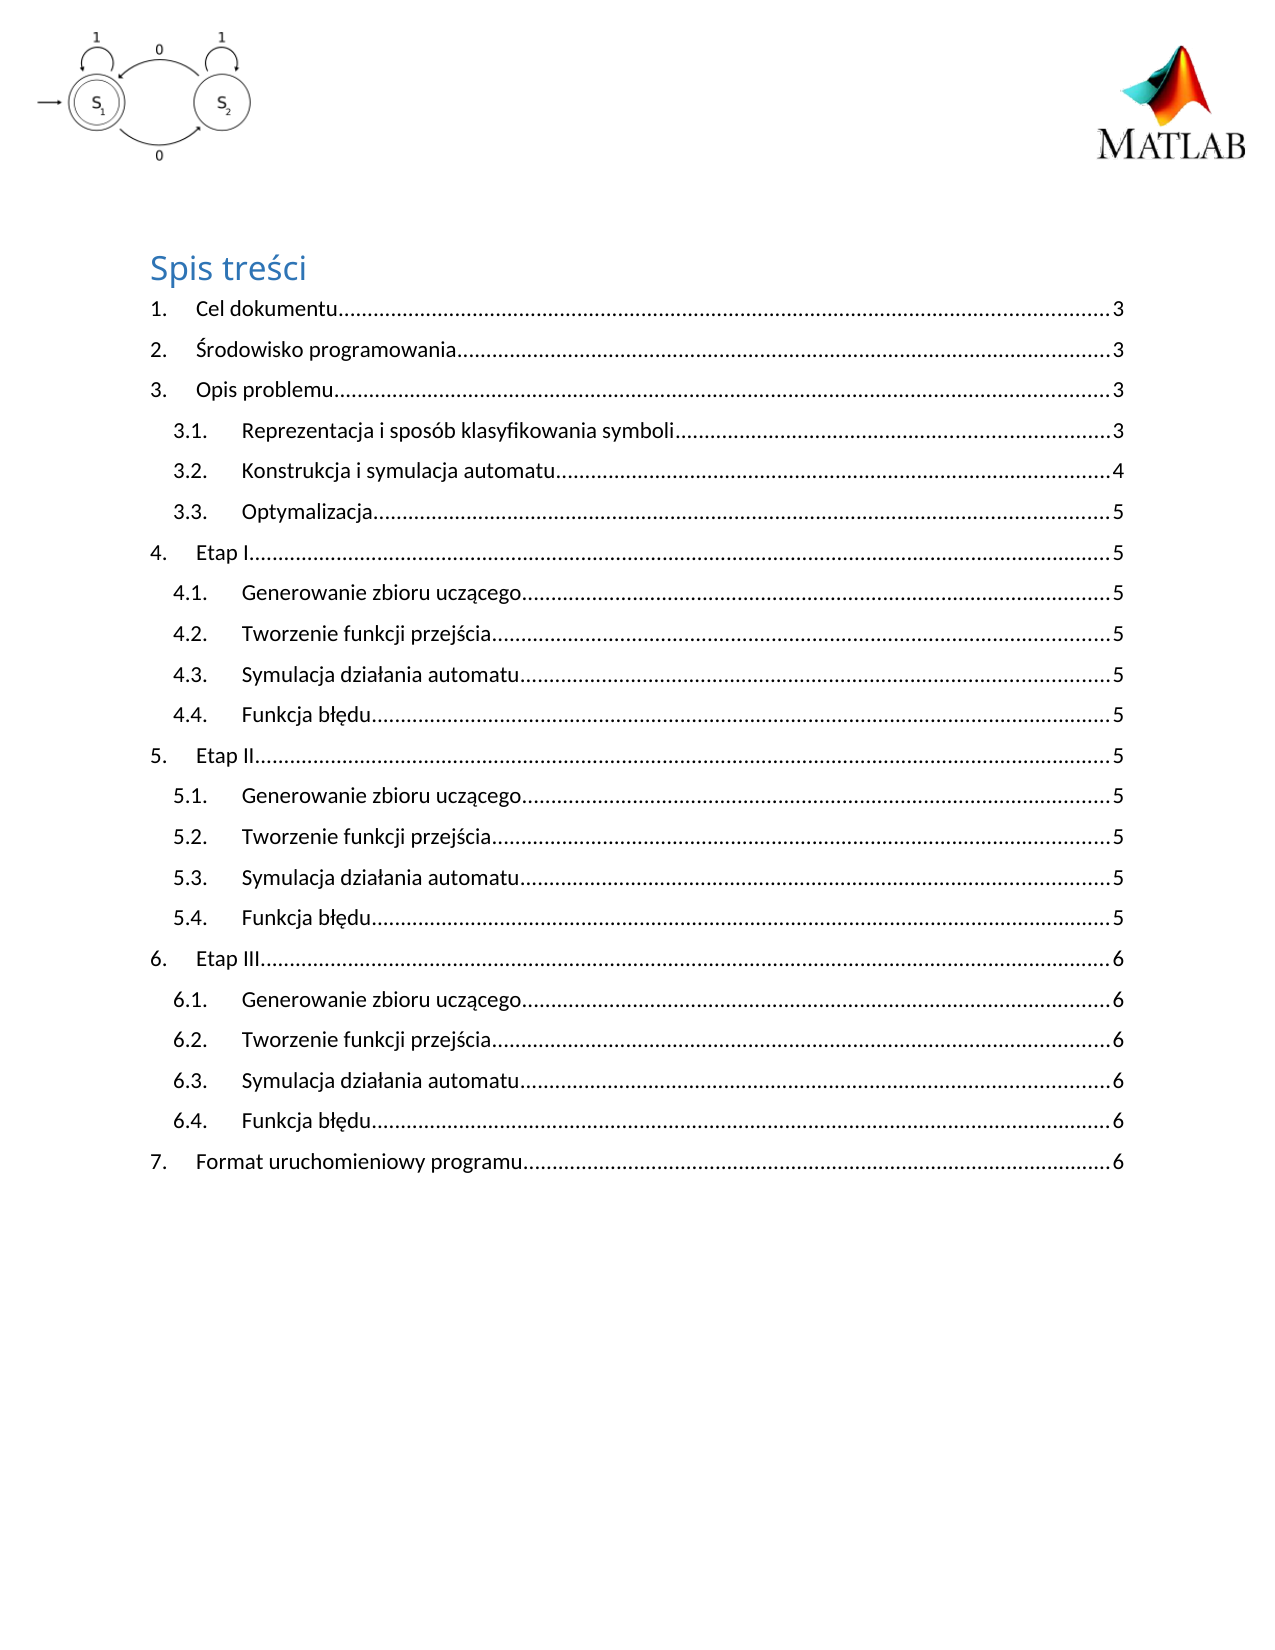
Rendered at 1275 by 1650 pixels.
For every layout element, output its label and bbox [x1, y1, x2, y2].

picture [28, 28, 257, 165]
picture [1095, 26, 1246, 177]
